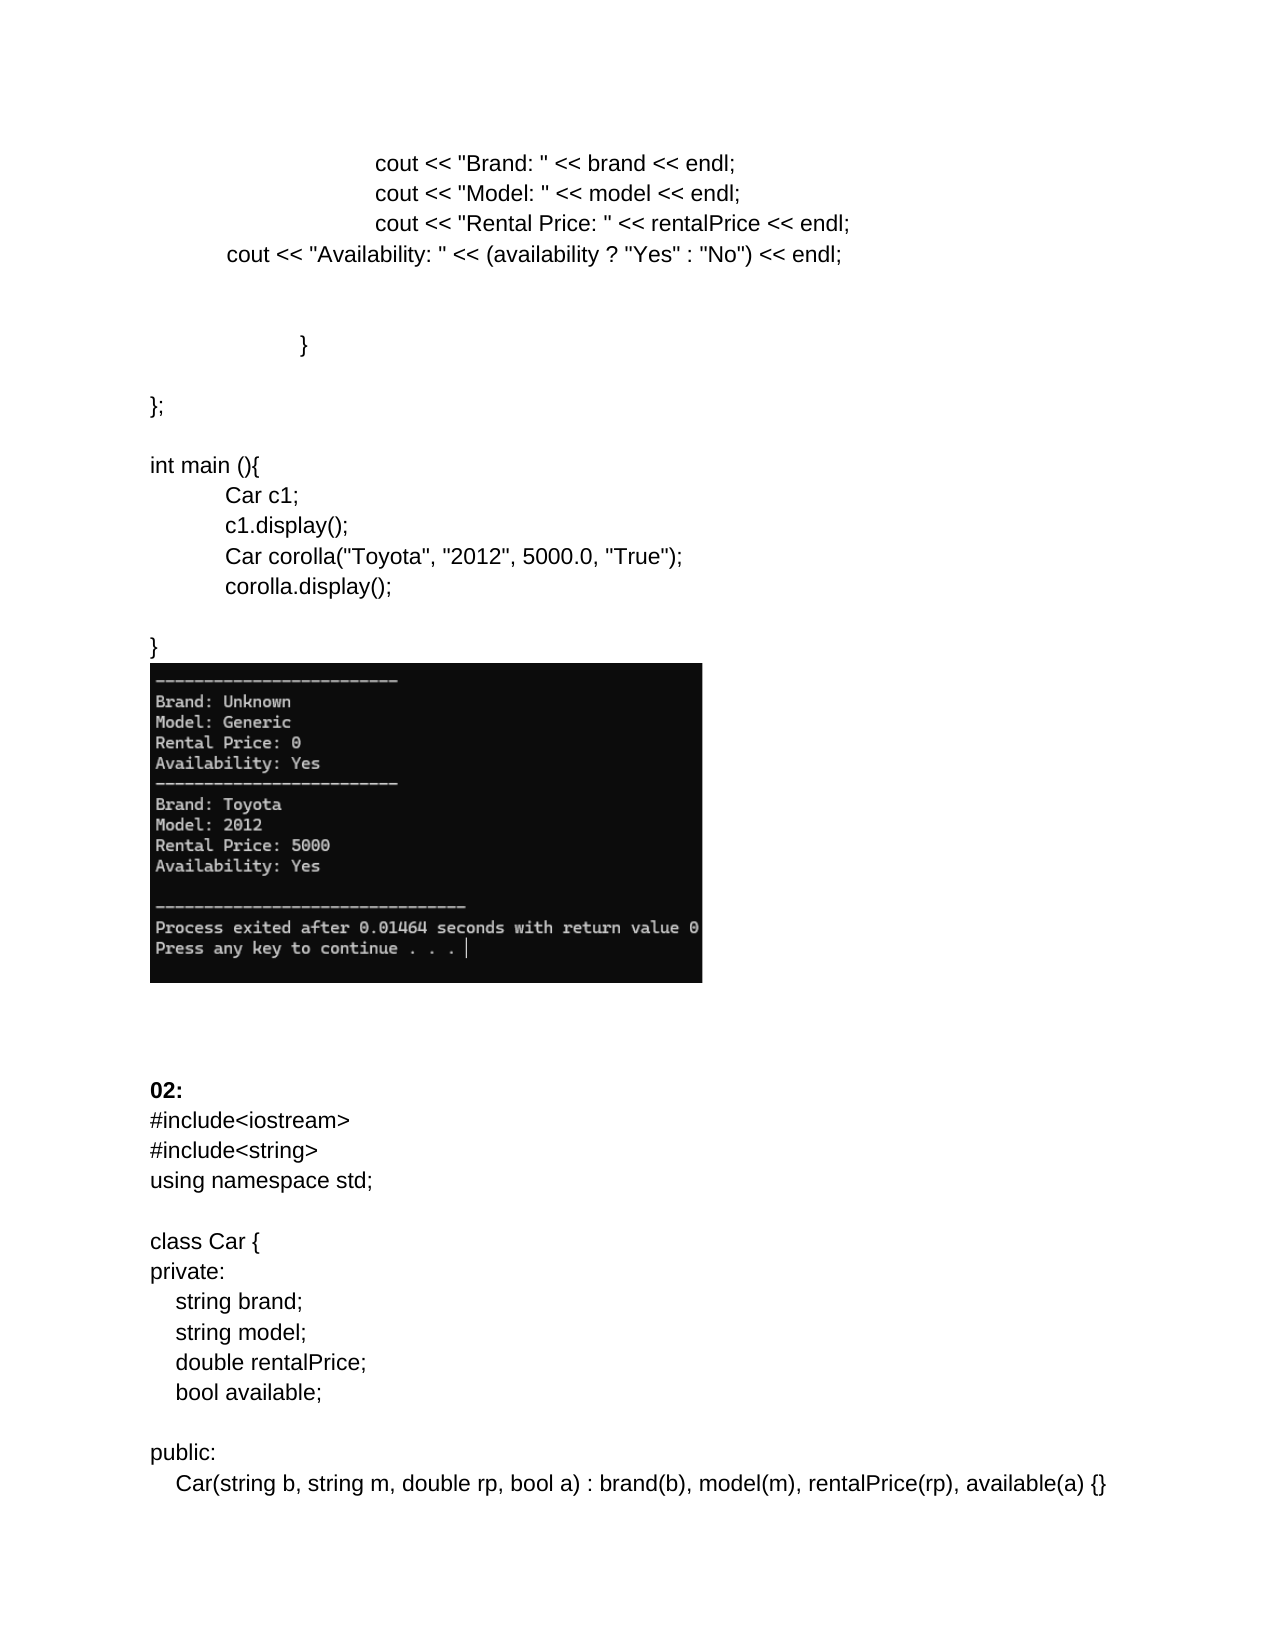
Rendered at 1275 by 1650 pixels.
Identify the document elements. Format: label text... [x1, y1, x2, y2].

text cout << "Model: " << model << endl; [150, 180, 1125, 207]
text c1.display(); [150, 512, 1125, 539]
text 02: [150, 1077, 1125, 1103]
text string brand; [150, 1288, 1125, 1314]
picture [150, 663, 703, 983]
text cout << "Brand: " << brand << endl; [150, 150, 1125, 176]
text cout << "Rental Price: " << rentalPrice << endl; [150, 210, 1125, 237]
text class Car { [150, 1228, 1125, 1254]
text using namespace std; [150, 1167, 1125, 1194]
text int main (){ [150, 452, 1125, 478]
text cout << "Availability: " << (availability ? "Yes" : "No") << endl; [150, 241, 1125, 267]
text bool available; [150, 1379, 1125, 1405]
text } [150, 633, 1125, 660]
text public: [150, 1439, 1125, 1466]
text }; [150, 392, 1125, 418]
text Car c1; [150, 482, 1125, 509]
text private: [150, 1258, 1125, 1284]
text string model; [150, 1318, 1125, 1345]
text } [150, 331, 1125, 358]
text double rentalPrice; [150, 1349, 1125, 1375]
text corolla.display(); [150, 573, 1125, 599]
text Car(string b, string m, double rp, bool a) : brand(b), model(m), rentalPrice(rp), available(a) {} [150, 1469, 1125, 1496]
text Car corolla("Toyota", "2012", 5000.0, "True"); [150, 543, 1125, 569]
text #include<string> [150, 1137, 1125, 1163]
text #include<iostream> [150, 1107, 1125, 1133]
